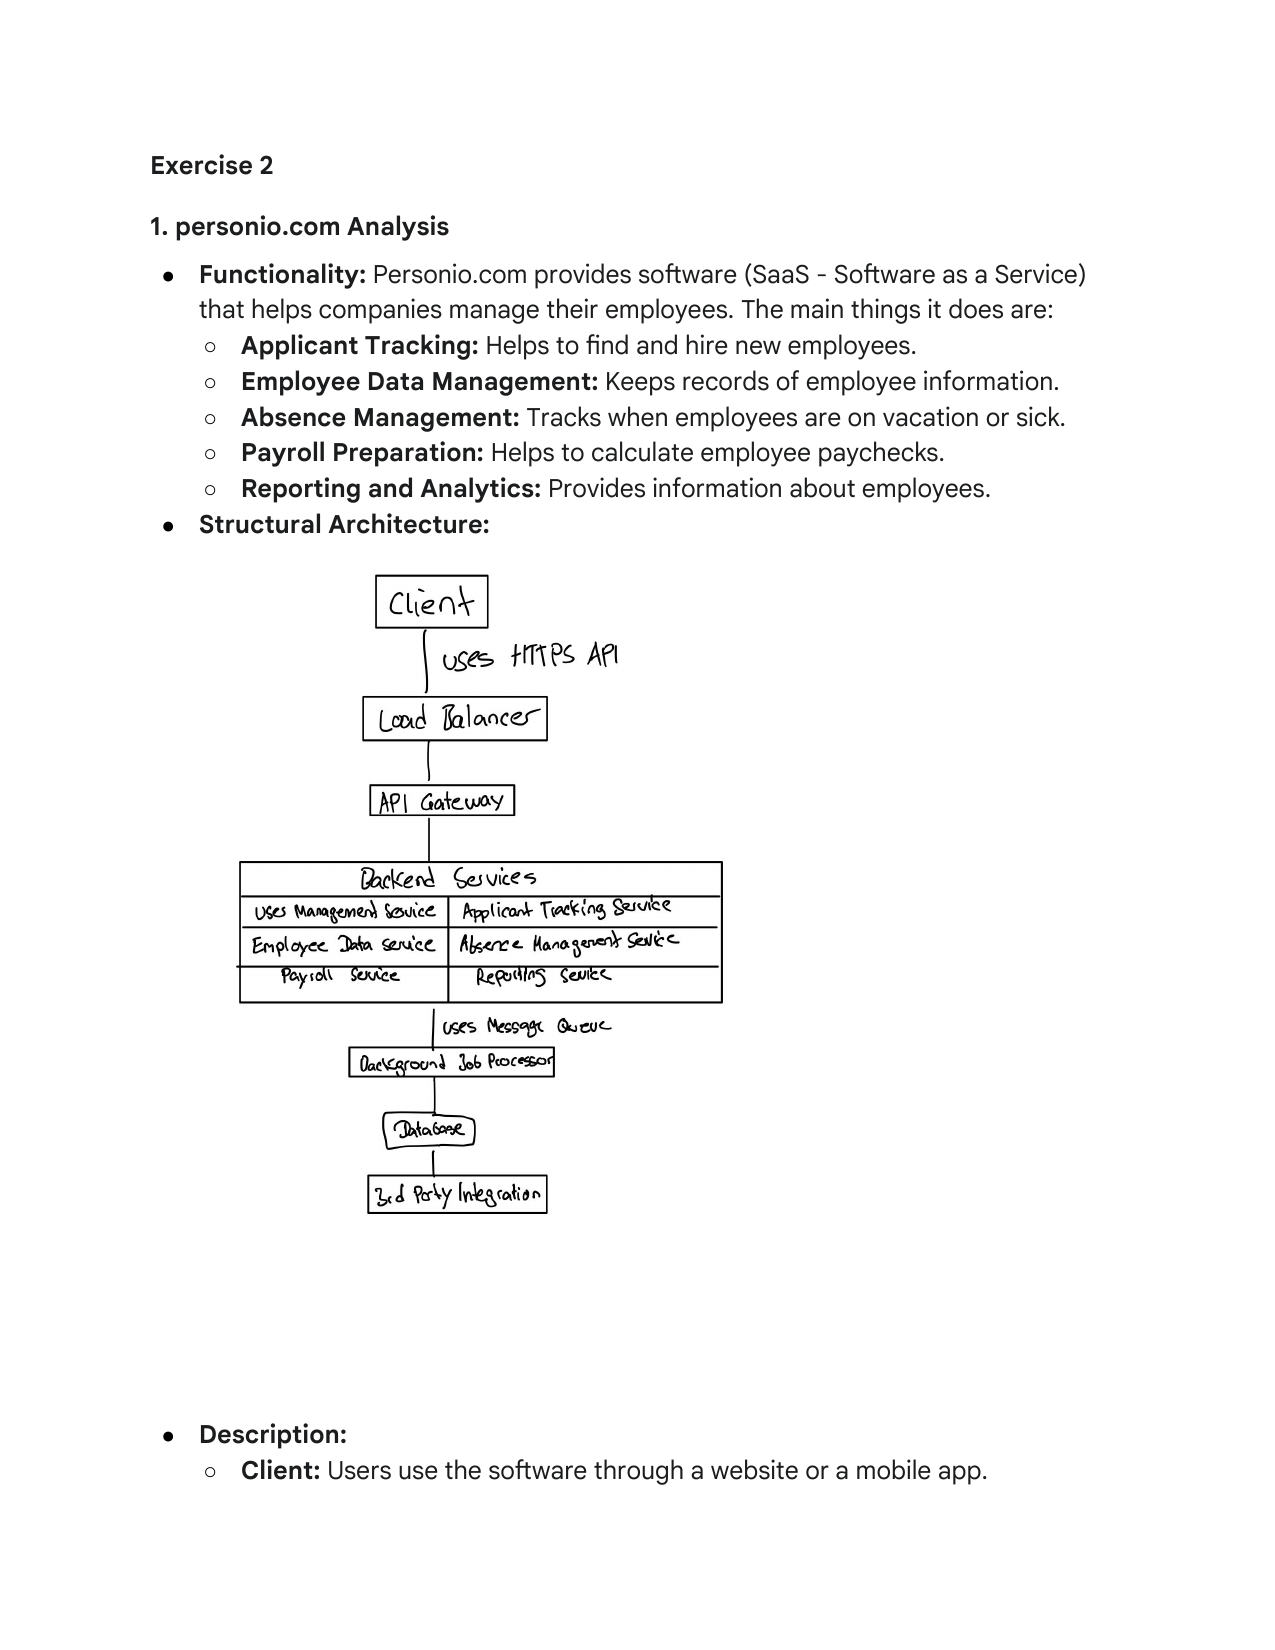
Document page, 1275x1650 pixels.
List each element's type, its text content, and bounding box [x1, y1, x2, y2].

picture [198, 544, 807, 1277]
list Absence Management: Tracks when employees are on vacation or sick. [203, 402, 1125, 433]
list Payroll Preparation: Helps to calculate employee paychecks. [203, 438, 1125, 469]
list Applicant Tracking: Helps to find and hire new employees. [203, 330, 1125, 362]
text Exercise 2 [150, 150, 1125, 181]
list Functionality: Personio.com provides software (SaaS - Software as a Service) that helps companies manage their employees. The main things it does are: [161, 259, 1125, 326]
list Client: Users use the software through a website or a mobile app. [203, 1455, 1125, 1487]
list Employee Data Management: Keeps records of employee information. [203, 366, 1125, 397]
text 1. personio.com Analysis [150, 211, 1125, 242]
list Description: [161, 1419, 1125, 1451]
list Reporting and Analytics: Provides information about employees. [203, 473, 1125, 505]
